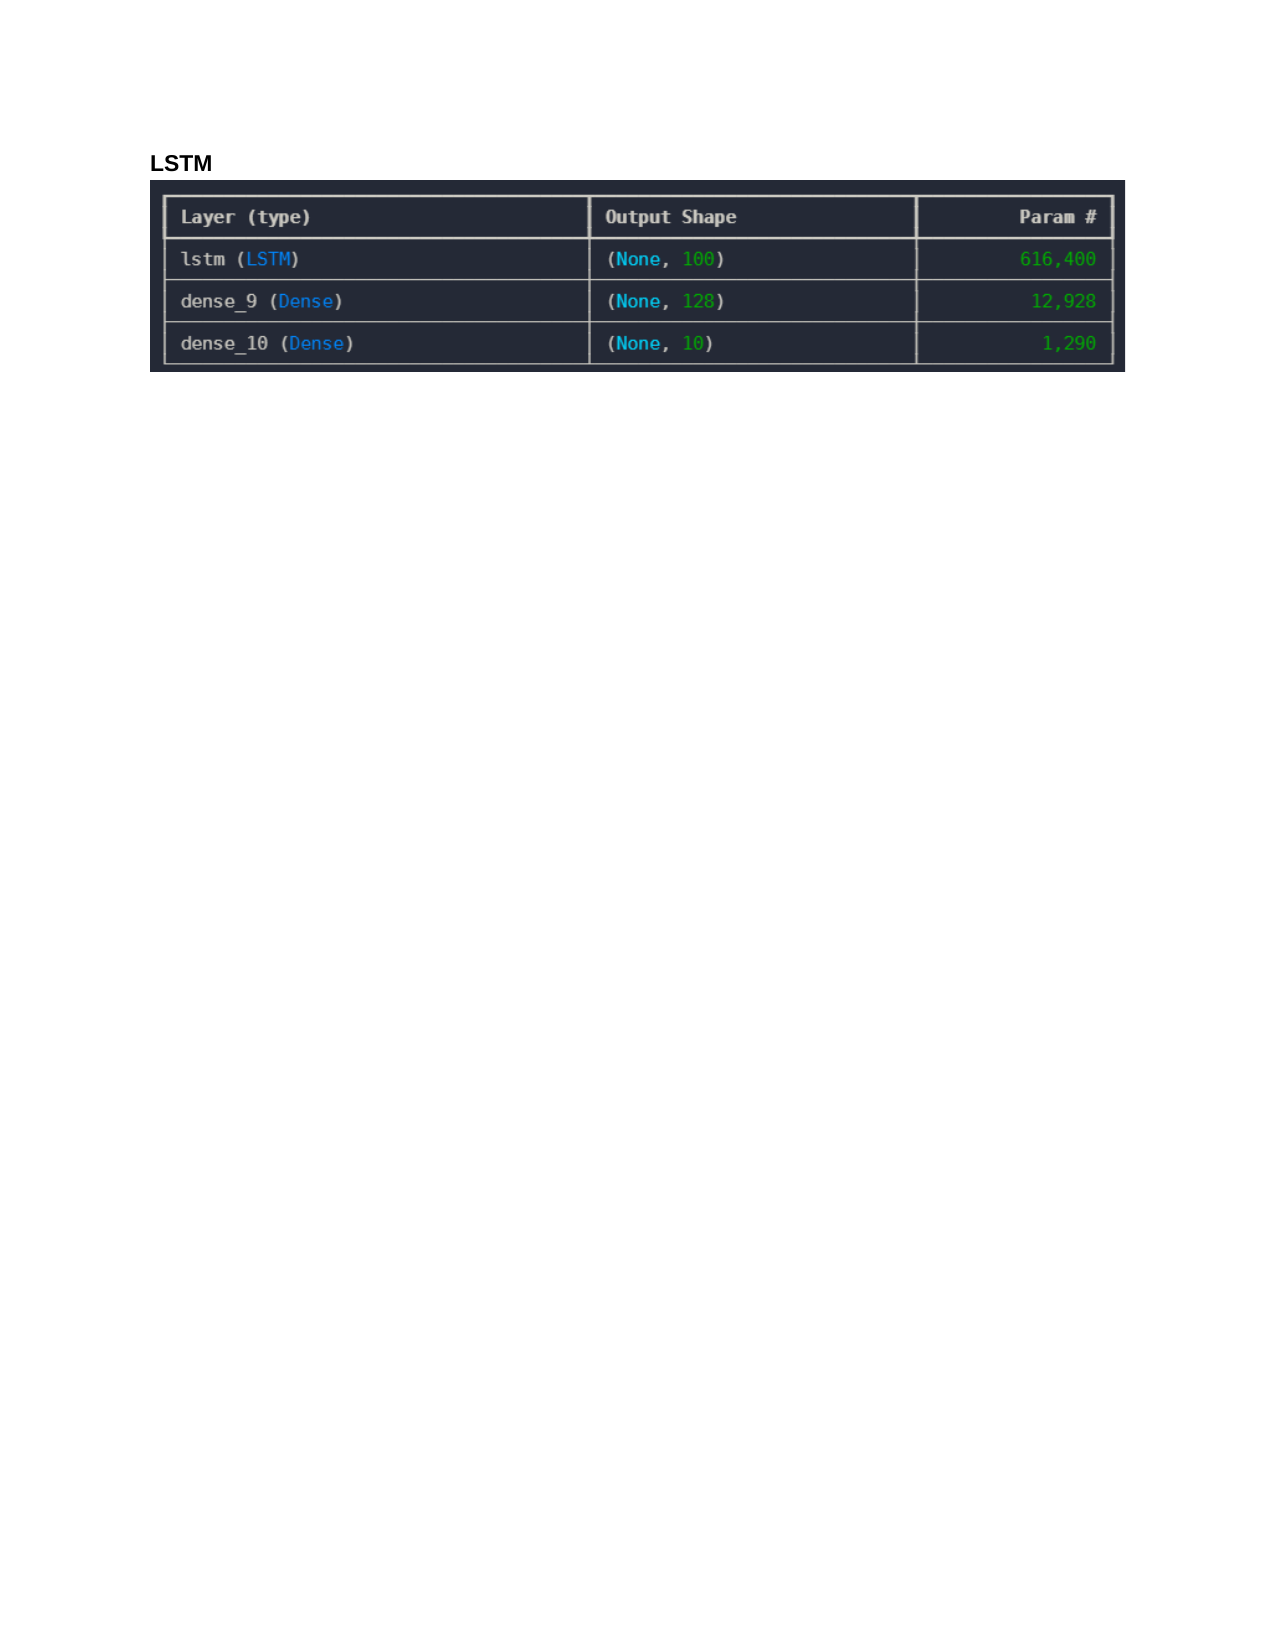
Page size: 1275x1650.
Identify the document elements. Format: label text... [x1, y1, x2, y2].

picture [150, 180, 1125, 372]
text LSTM [150, 150, 1125, 176]
